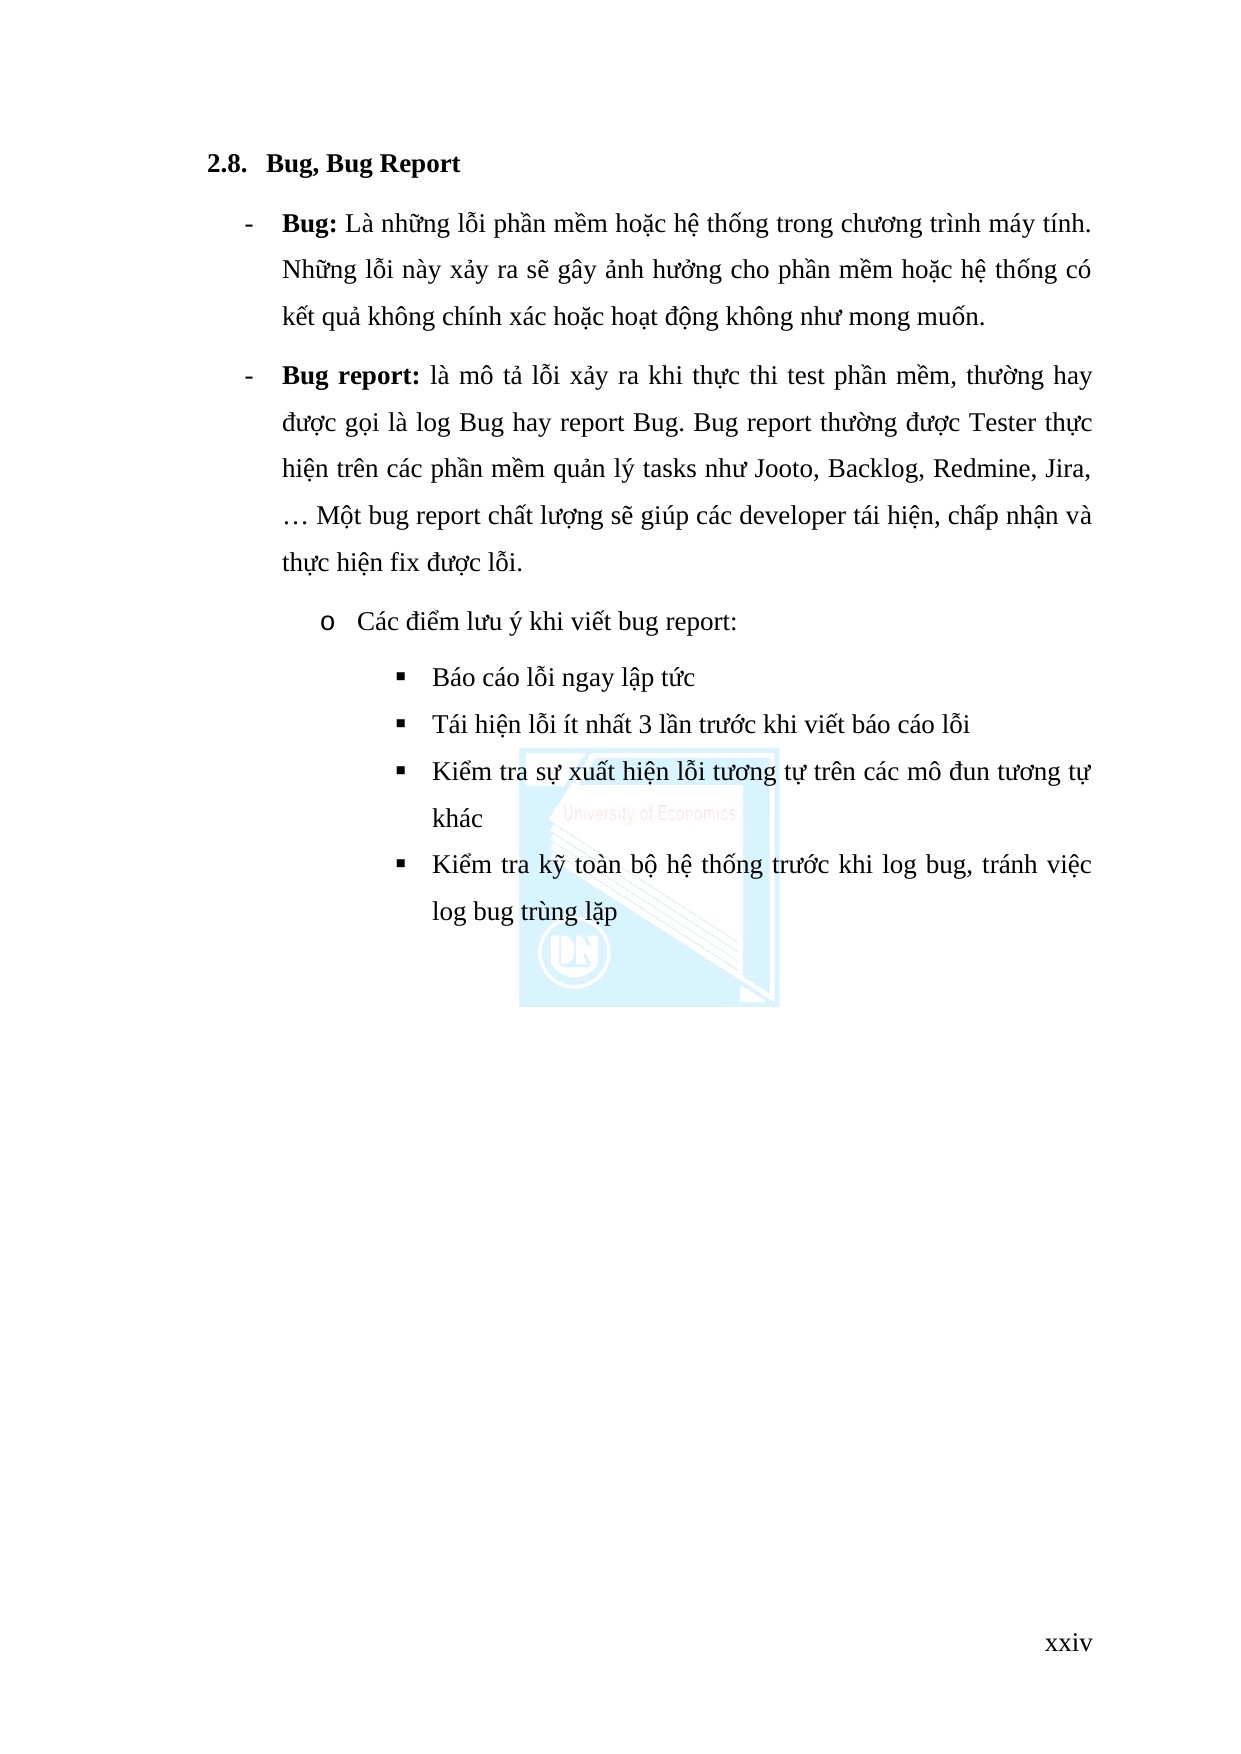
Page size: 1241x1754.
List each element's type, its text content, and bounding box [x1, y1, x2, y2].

list Bug report: là mô tả lỗi xảy ra khi thực thi test phần mềm, thường hay được gọi là log Bug hay report Bug. Bug report thường được Tester thực hiện trên các phần mềm quản lý tasks như Jooto, Backlog, Redmine, Jira,… Một bug report chất lượng sẽ giúp các developer tái hiện, chấp nhận và thực hiện fix được lỗi. [244, 359, 1092, 577]
subtitle Bug, Bug Report [207, 148, 1092, 179]
list Các điểm lưu ý khi viết bug report: [319, 605, 1092, 638]
list Báo cáo lỗi ngay lập tức [394, 661, 1092, 693]
list Bug: Là những lỗi phần mềm hoặc hệ thống trong chương trình máy tính. Những lỗi này xảy ra sẽ gây ảnh hưởng cho phần mềm hoặc hệ thống có kết quả không chính xác hoặc hoạt động không như mong muốn. [244, 207, 1092, 331]
list Kiểm tra sự xuất hiện lỗi tương tự trên các mô đun tương tự khác [394, 755, 1092, 833]
list Kiểm tra kỹ toàn bộ hệ thống trước khi log bug, tránh việc log bug trùng lặp [394, 849, 1092, 927]
list Tái hiện lỗi ít nhất 3 lần trước khi viết báo cáo lỗi [394, 708, 1092, 739]
